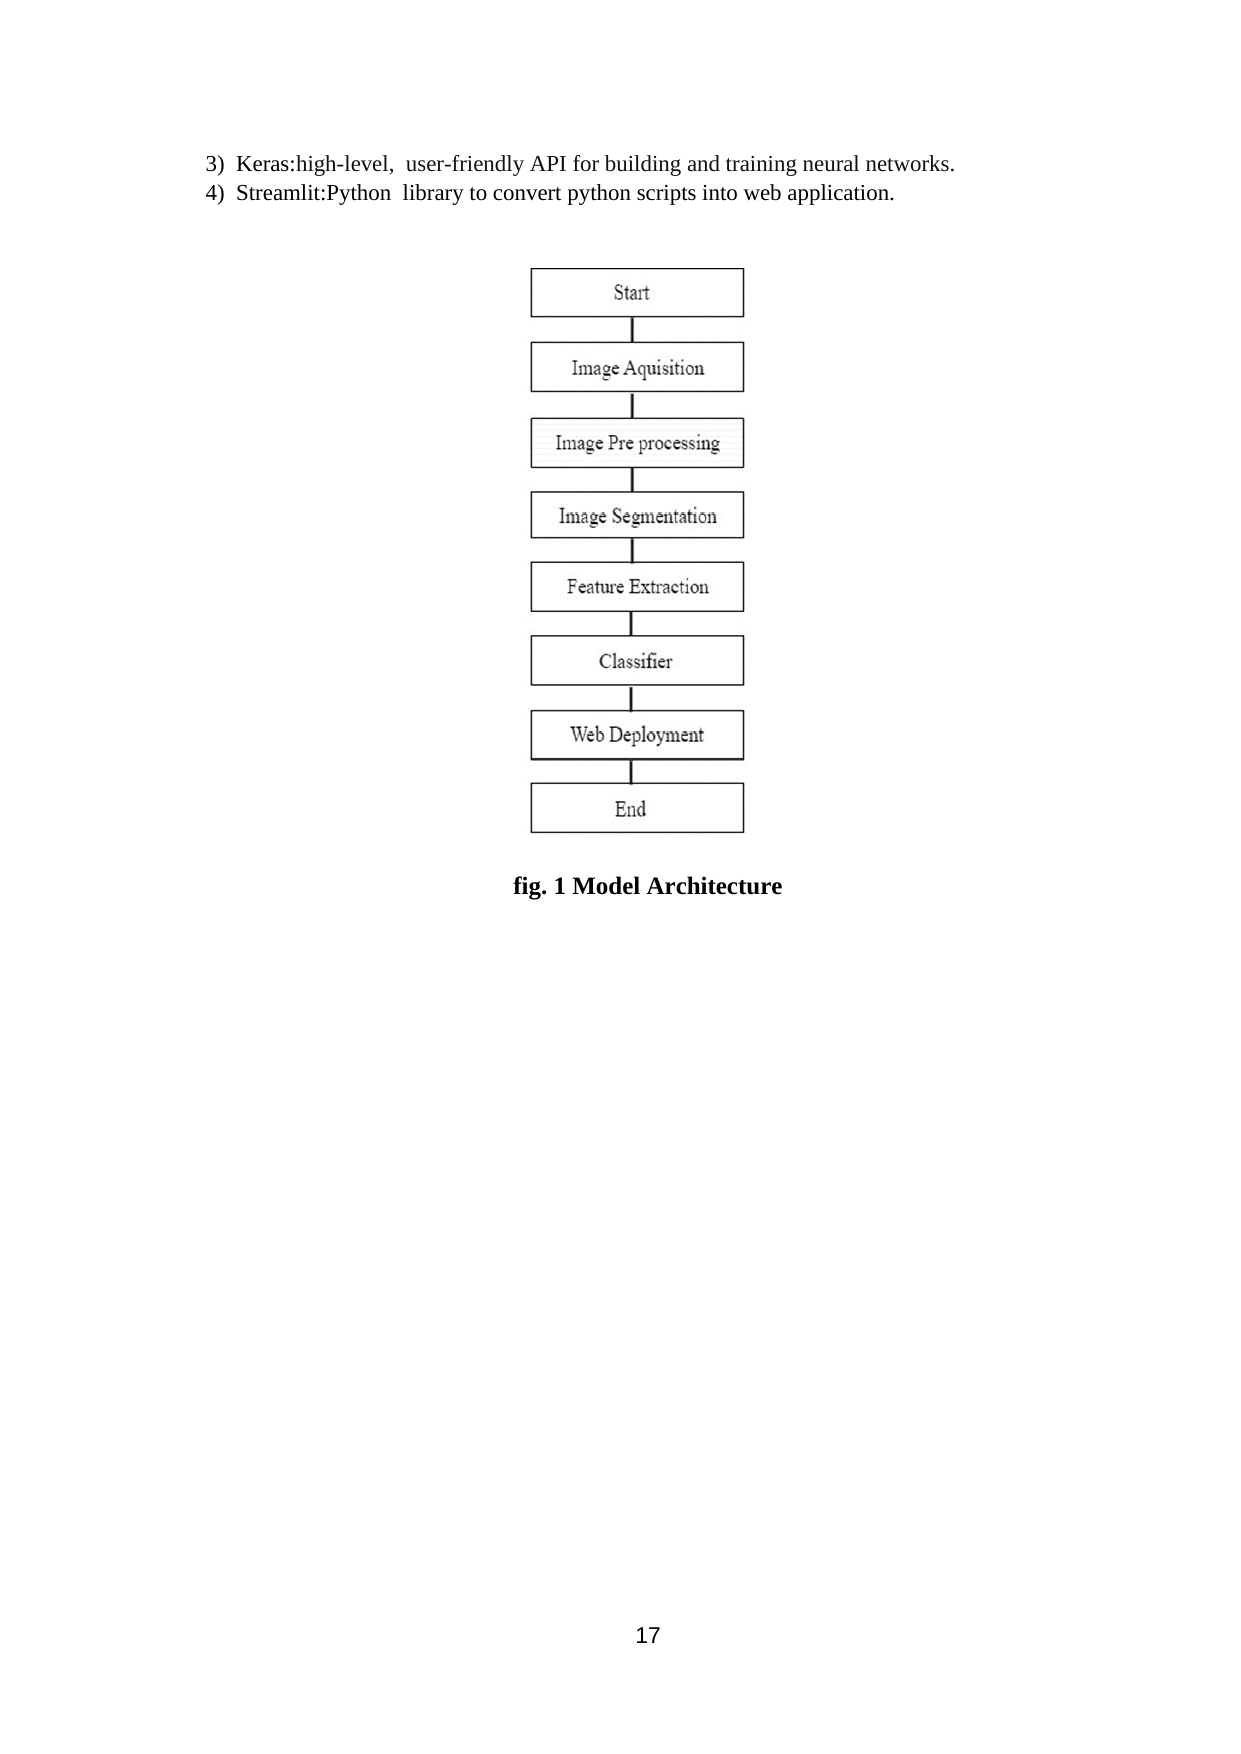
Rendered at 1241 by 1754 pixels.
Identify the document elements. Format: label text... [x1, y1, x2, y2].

text 4) Streamlit:Python library to convert python scripts into web application. [205, 179, 1090, 206]
text fig. 1 Model Architecture [205, 871, 1090, 900]
text 3) Keras:high-level, user-friendly API for building and training neural networks. [205, 150, 982, 176]
picture [280, 268, 1012, 843]
